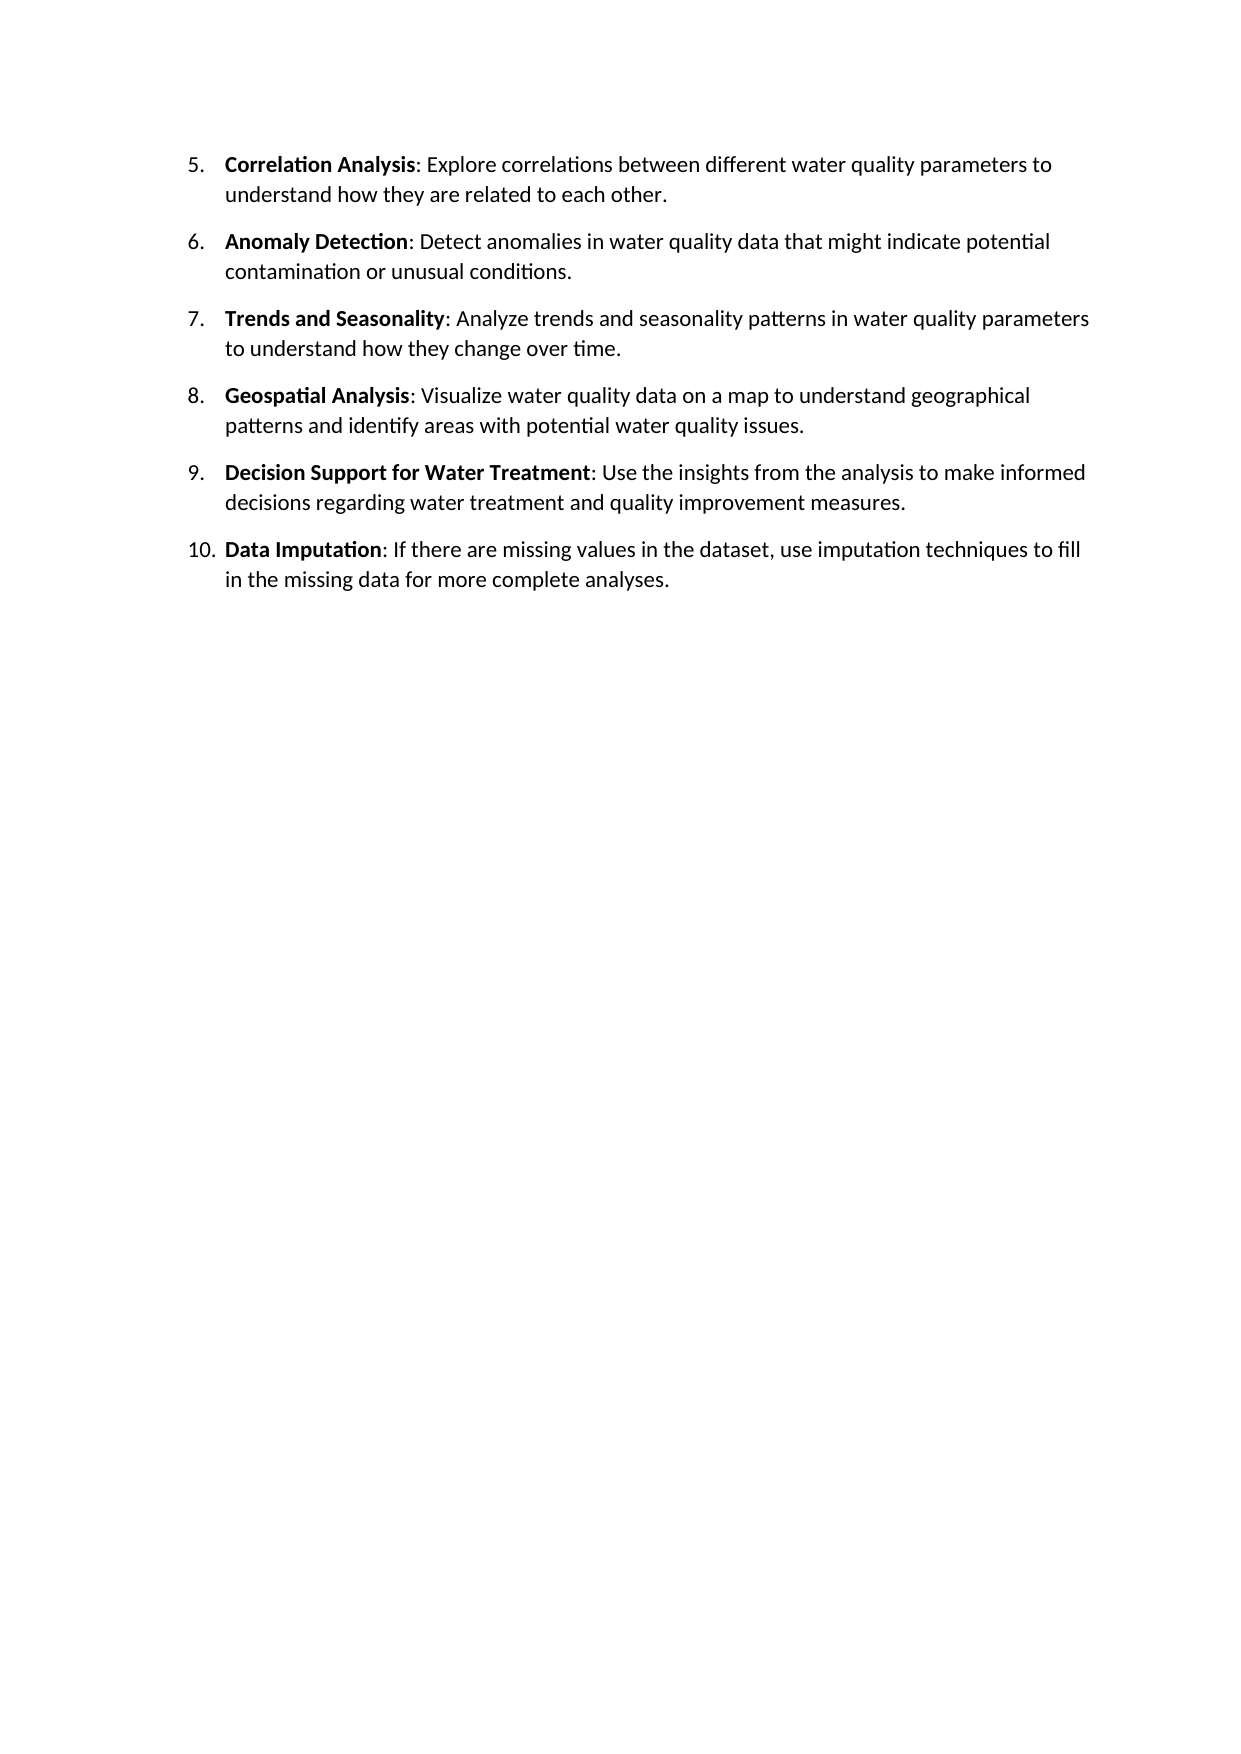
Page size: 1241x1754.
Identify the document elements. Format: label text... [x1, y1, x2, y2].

list Anomaly Detection: Detect anomalies in water quality data that might indicate potential contamination or unusual conditions. [187, 227, 1090, 285]
list Trends and Seasonality: Analyze trends and seasonality patterns in water quality parameters to understand how they change over time. [187, 304, 1090, 362]
list Geospatial Analysis: Visualize water quality data on a map to understand geographical patterns and identify areas with potential water quality issues. [187, 381, 1090, 439]
list Data Imputation: If there are missing values in the dataset, use imputation techniques to fill in the missing data for more complete analyses. [187, 535, 1090, 594]
list Correlation Analysis: Explore correlations between different water quality parameters to understand how they are related to each other. [187, 150, 1090, 208]
list Decision Support for Water Treatment: Use the insights from the analysis to make informed decisions regarding water treatment and quality improvement measures. [187, 458, 1090, 517]
